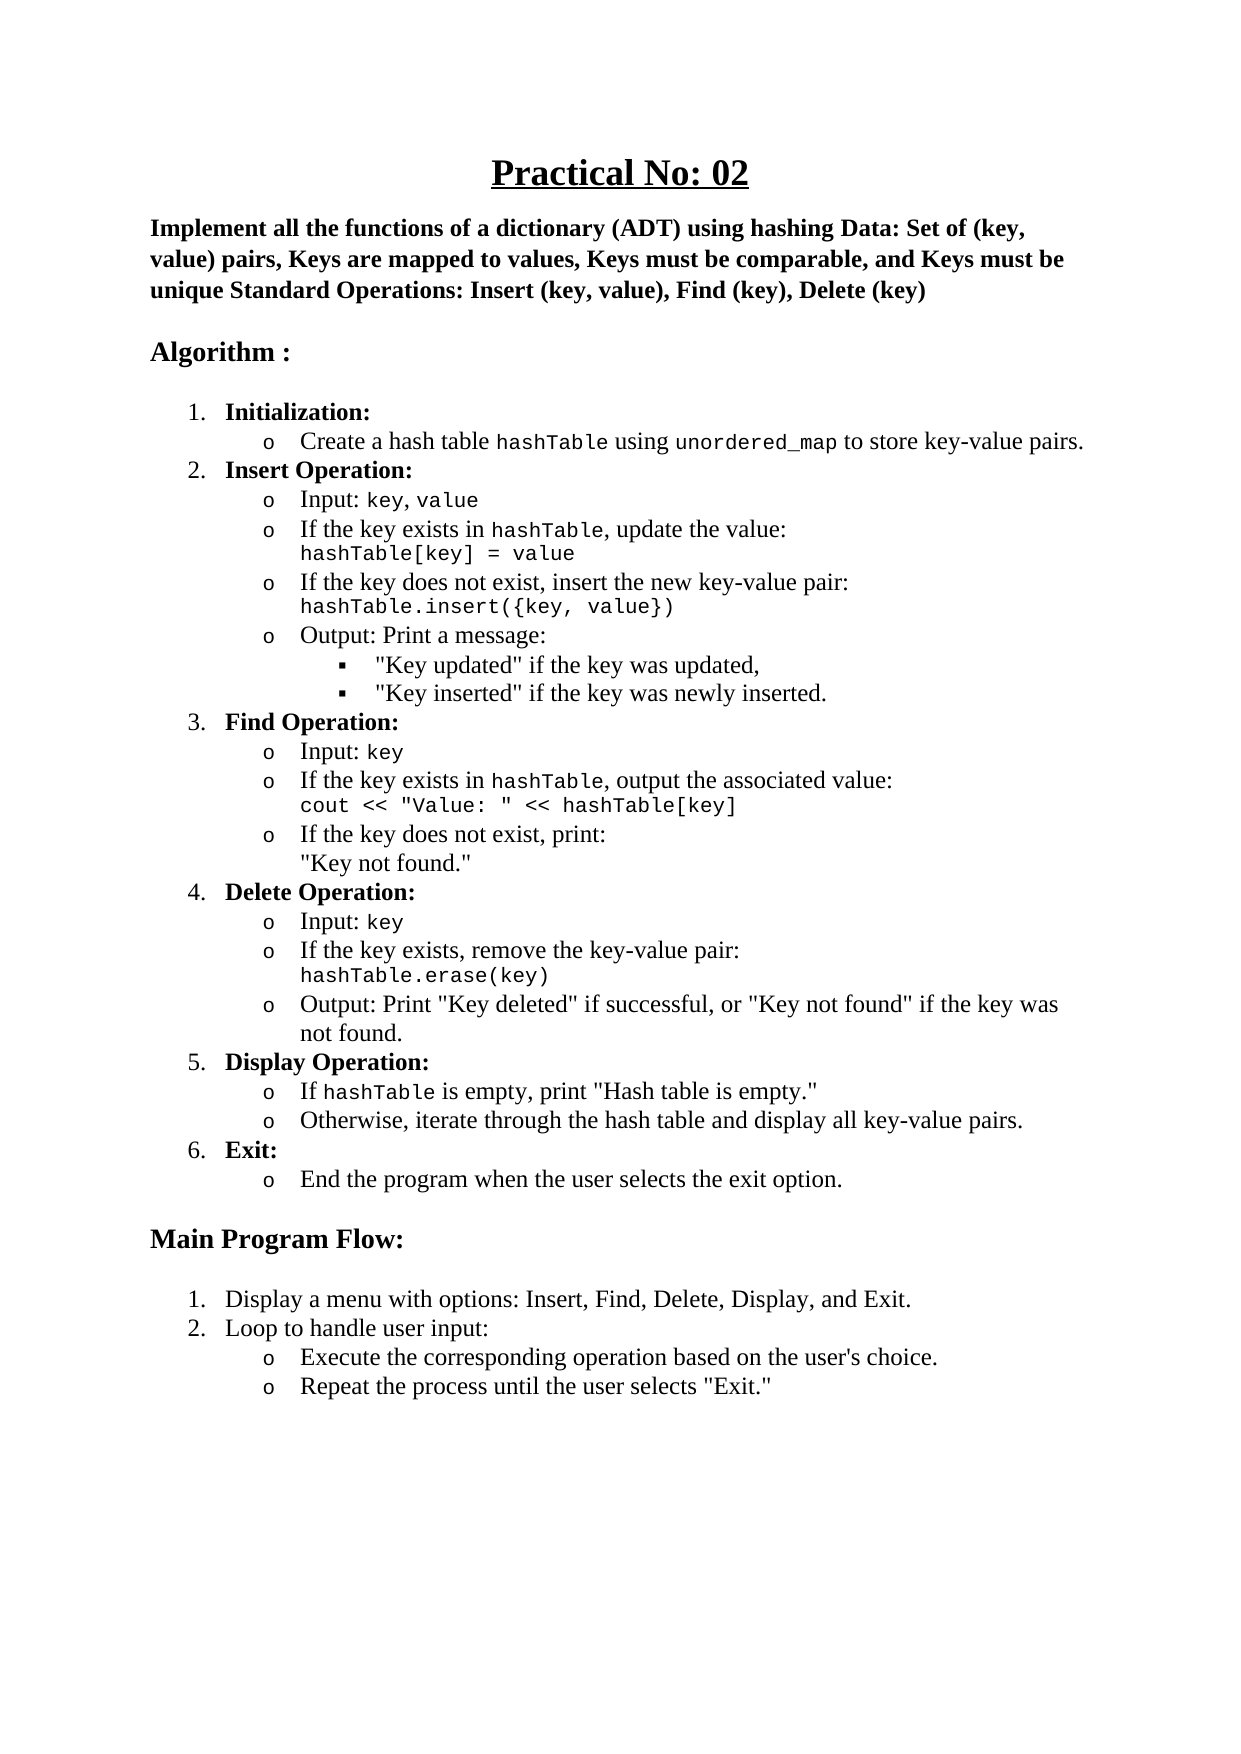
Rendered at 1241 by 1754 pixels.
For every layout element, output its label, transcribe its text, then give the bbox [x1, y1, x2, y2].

list Execute the corresponding operation based on the user's choice. [262, 1342, 1090, 1371]
list Find Operation: [187, 707, 1090, 736]
list Create a hash table hashTable using unordered_map to store key-value pairs. [262, 426, 1090, 455]
list Output: Print "Key deleted" if successful, or "Key not found" if the key was not found. [262, 989, 1090, 1047]
list Output: Print a message: [262, 620, 1090, 650]
list If hashTable is empty, print "Hash table is empty." [262, 1076, 1090, 1105]
list Input: key, value [262, 484, 1090, 514]
list "Key updated" if the key was updated, [337, 650, 1090, 678]
list Input: key [262, 736, 1090, 766]
list If the key exists in hashTable, output the associated value: cout << "Value: " << hashTable[key] [262, 766, 1090, 819]
text Algorithm : [150, 336, 1090, 368]
list Exit: [187, 1135, 1090, 1164]
list End the program when the user selects the exit option. [262, 1164, 1090, 1193]
text Practical No: 02 [150, 150, 1090, 193]
list Otherwise, iterate through the hash table and display all key-value pairs. [262, 1105, 1090, 1135]
list Initialization: [187, 397, 1090, 426]
list If the key does not exist, print: "Key not found." [262, 819, 1090, 877]
list Loop to handle user input: [187, 1313, 1090, 1342]
list Input: key [262, 906, 1090, 936]
list Insert Operation: [187, 455, 1090, 484]
list If the key does not exist, insert the new key-value pair: hashTable.insert({key, value}) [262, 567, 1090, 620]
text Implement all the functions of a dictionary (ADT) using hashing Data: Set of (key, value) pairs, Keys are mapped to values, Keys must be comparable, and Keys must be unique Standard Operations: Insert (key, value), Find (key), Delete (key) [150, 213, 1090, 304]
list If the key exists, remove the key-value pair: hashTable.erase(key) [262, 936, 1090, 989]
list Display a menu with options: Insert, Find, Delete, Display, and Exit. [187, 1284, 1090, 1313]
list Display Operation: [187, 1047, 1090, 1076]
list If the key exists in hashTable, update the value: hashTable[key] = value [262, 514, 1090, 567]
list "Key inserted" if the key was newly inserted. [337, 678, 1090, 707]
list Delete Operation: [187, 877, 1090, 906]
text Main Program Flow: [150, 1222, 1090, 1255]
list Repeat the process until the user selects "Exit." [262, 1371, 1090, 1401]
